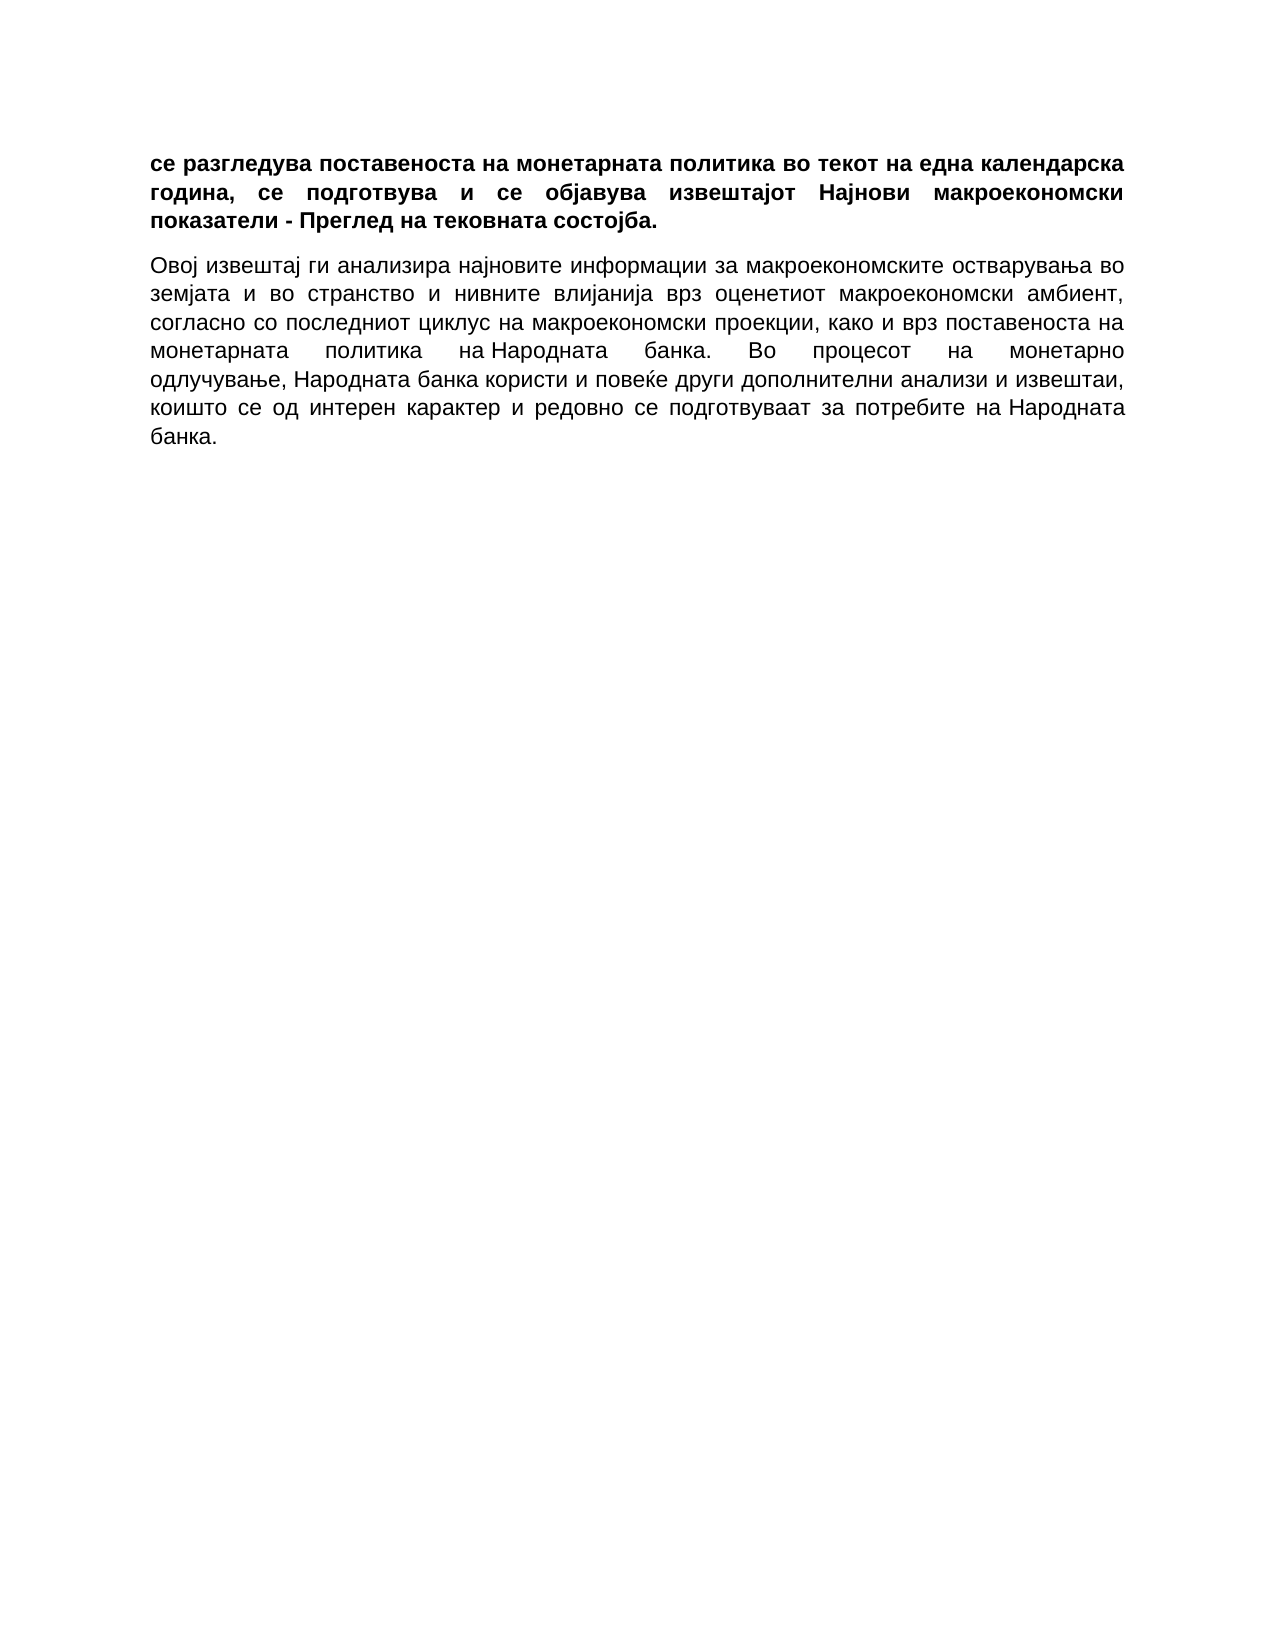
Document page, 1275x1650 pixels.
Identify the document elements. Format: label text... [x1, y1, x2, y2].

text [150, 150, 1125, 233]
text Овој извештај ги анализира најновите информации за макроекономските остварувања во земјата и во странство и нивните влијанија врз оценетиот макроекономски амбиент, согласно со последниот циклус на макроекономски проекции, како и врз поставеноста на монетарната политика на Народната банка. Во процесот на монетарно одлучување, Народната банка користи и повеќе други дополнителни анализи и извештаи, коишто се од интерен карактер и редовно се подготвуваат за потребите на Народната банка. [150, 252, 1125, 449]
